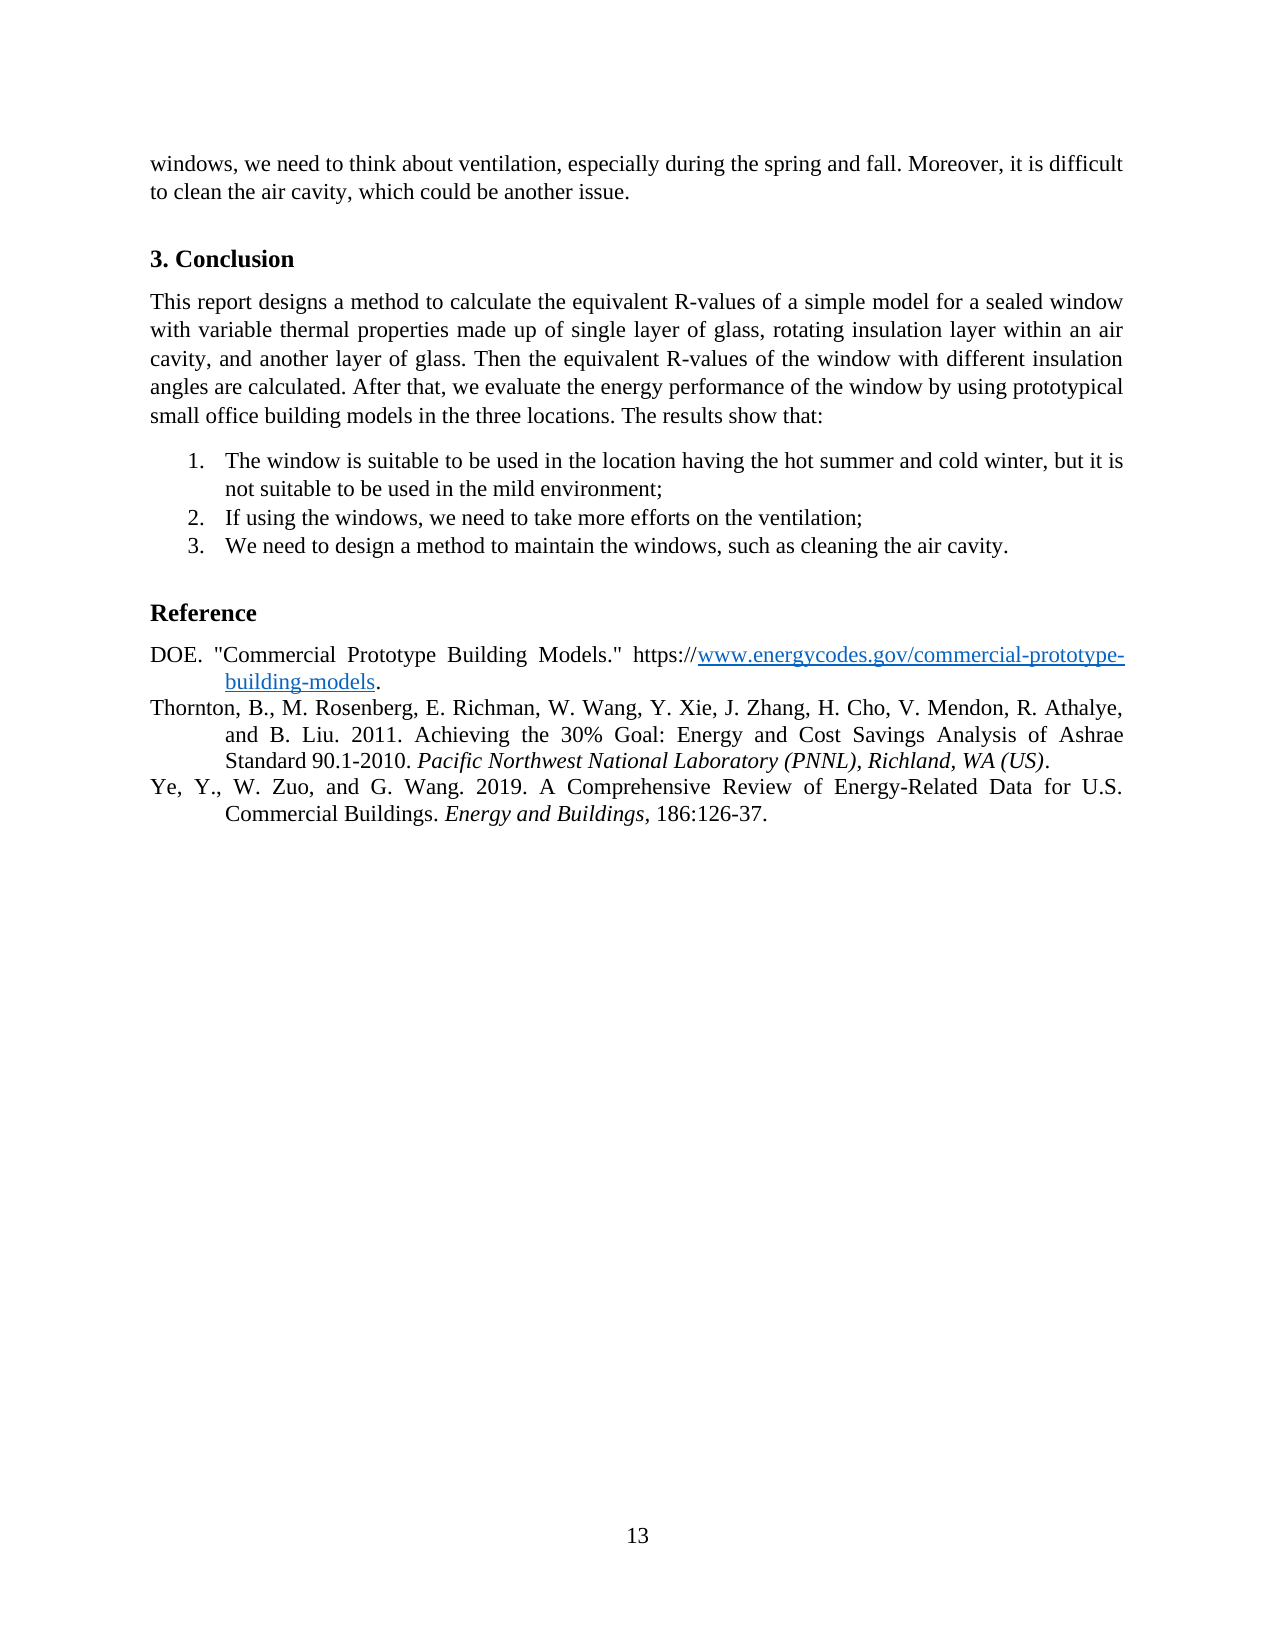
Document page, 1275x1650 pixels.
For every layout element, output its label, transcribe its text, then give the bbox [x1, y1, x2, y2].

list We need to design a method to maintain the windows, such as cleaning the air cavity. [187, 532, 1125, 558]
subtitle 3. Conclusion [150, 244, 1125, 273]
list The window is suitable to be used in the location having the hot summer and cold winter, but it is not suitable to be used in the mild environment; [187, 447, 1125, 502]
list If using the windows, we need to take more efforts on the ventilation; [187, 504, 1125, 530]
text This report designs a method to calculate the equivalent R-values of a simple model for a sealed window with variable thermal properties made up of single layer of glass, rotating insulation layer within an air cavity, and another layer of glass. Then the equivalent R-values of the window with different insulation angles are calculated. After that, we evaluate the energy performance of the window by using prototypical small office building models in the three locations. The results show that: [150, 288, 1125, 428]
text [150, 150, 1125, 205]
text Thornton, B., M. Rosenberg, E. Richman, W. Wang, Y. Xie, J. Zhang, H. Cho, V. Mendon, R. Athalye, and B. Liu. 2011. Achieving the 30% Goal: Energy and Cost Savings Analysis of Ashrae Standard 90.1-2010. Pacific Northwest National Laboratory (PNNL), Richland, WA (US). [150, 694, 1125, 773]
text DOE. "Commercial Prototype Building Models." https://www.energycodes.gov/commercial-prototype-building-models. [150, 642, 1125, 694]
text Ye, Y., W. Zuo, and G. Wang. 2019. A Comprehensive Review of Energy-Related Data for U.S. Commercial Buildings. Energy and Buildings, 186:126-37. [150, 773, 1125, 826]
subtitle Reference [150, 598, 1125, 627]
